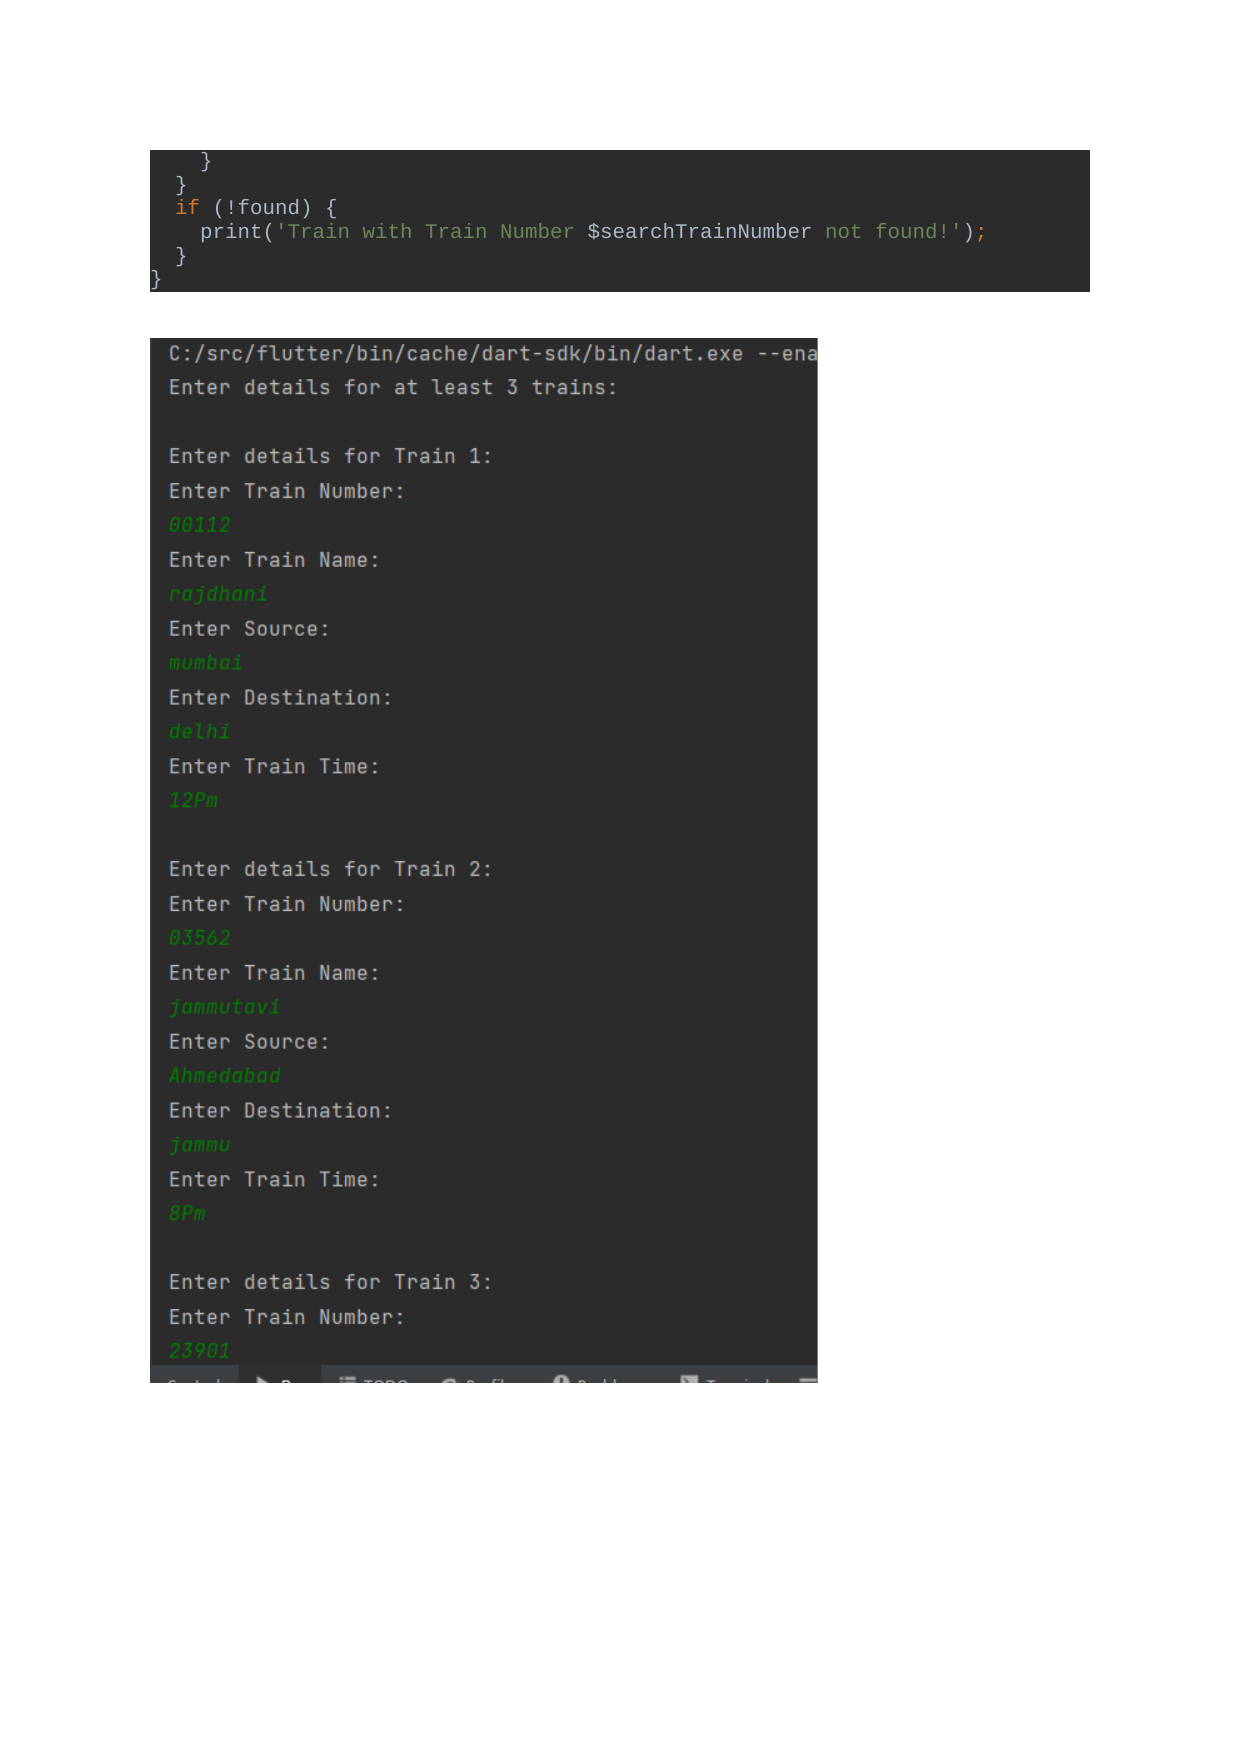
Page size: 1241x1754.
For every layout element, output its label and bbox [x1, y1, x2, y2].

text [150, 150, 1090, 292]
picture [150, 338, 818, 1383]
